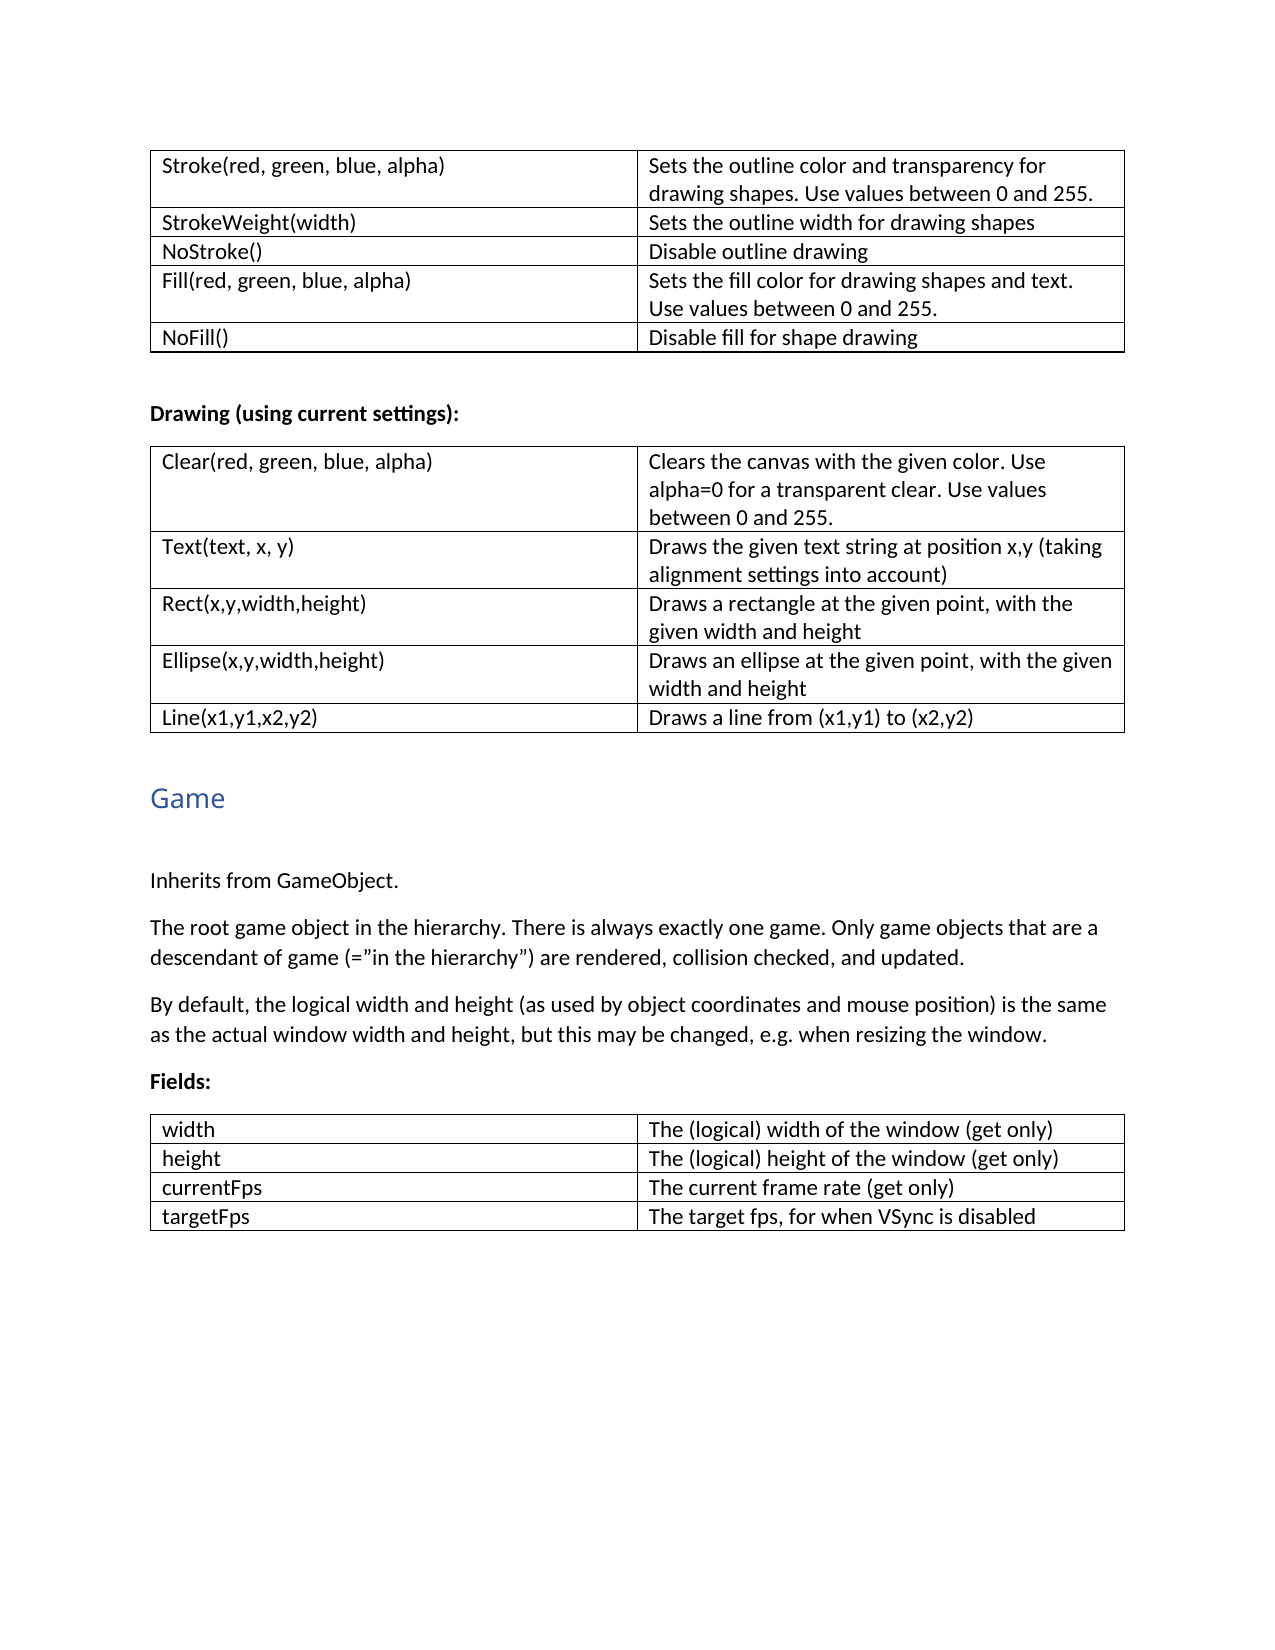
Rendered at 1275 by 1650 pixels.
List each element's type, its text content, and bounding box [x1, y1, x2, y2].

table_cell The target fps, for when VSync is disabled [638, 1202, 1124, 1230]
table_cell Fill(red, green, blue, alpha) [151, 266, 637, 322]
text The root game object in the hierarchy. There is always exactly one game. Only game objects that are a descendant of game (=”in the hierarchy”) are rendered, collision checked, and updated. [150, 913, 1125, 971]
table_cell Sets the outline color and transparency for drawing shapes. Use values between 0 and 255. [638, 151, 1124, 207]
table_cell currentFps [151, 1173, 637, 1201]
table_cell The current frame rate (get only) [638, 1173, 1124, 1201]
table_cell Ellipse(x,y,width,height) [151, 646, 637, 702]
table_cell Sets the fill color for drawing shapes and text. Use values between 0 and 255. [638, 266, 1124, 322]
table_cell Disable outline drawing [638, 237, 1124, 265]
table_header Clears the canvas with the given color. Use alpha=0 for a transparent clear. Use values between 0 and 255. [638, 447, 1124, 531]
table_header The (logical) width of the window (get only) [638, 1115, 1124, 1143]
table_header width [151, 1115, 637, 1143]
table_cell Text(text, x, y) [151, 532, 637, 588]
table_cell Sets the outline width for drawing shapes [638, 208, 1124, 236]
text By default, the logical width and height (as used by object coordinates and mouse position) is the same as the actual window width and height, but this may be changed, e.g. when resizing the window. [150, 990, 1125, 1048]
subtitle Game [150, 779, 1125, 816]
table_header Clear(red, green, blue, alpha) [151, 447, 637, 531]
table_cell Disable fill for shape drawing [638, 323, 1124, 351]
table_cell Draws a line from (x1,y1) to (x2,y2) [638, 704, 1124, 732]
text Inherits from GameObject. [150, 866, 1125, 894]
table_cell targetFps [151, 1202, 637, 1230]
text Fields: [150, 1067, 1125, 1095]
table_cell The (logical) height of the window (get only) [638, 1144, 1124, 1172]
table_cell Draws an ellipse at the given point, with the given width and height [638, 646, 1124, 702]
table_cell Rect(x,y,width,height) [151, 589, 637, 645]
table_cell Draws a rectangle at the given point, with the given width and height [638, 589, 1124, 645]
table_cell Line(x1,y1,x2,y2) [151, 704, 637, 732]
table_cell StrokeWeight(width) [151, 208, 637, 236]
table_cell NoFill() [151, 323, 637, 351]
table_cell NoStroke() [151, 237, 637, 265]
table_cell height [151, 1144, 637, 1172]
table_cell Draws the given text string at position x,y (taking alignment settings into account) [638, 532, 1124, 588]
table_cell Stroke(red, green, blue, alpha) [151, 151, 637, 207]
text Drawing (using current settings): [150, 399, 1125, 427]
